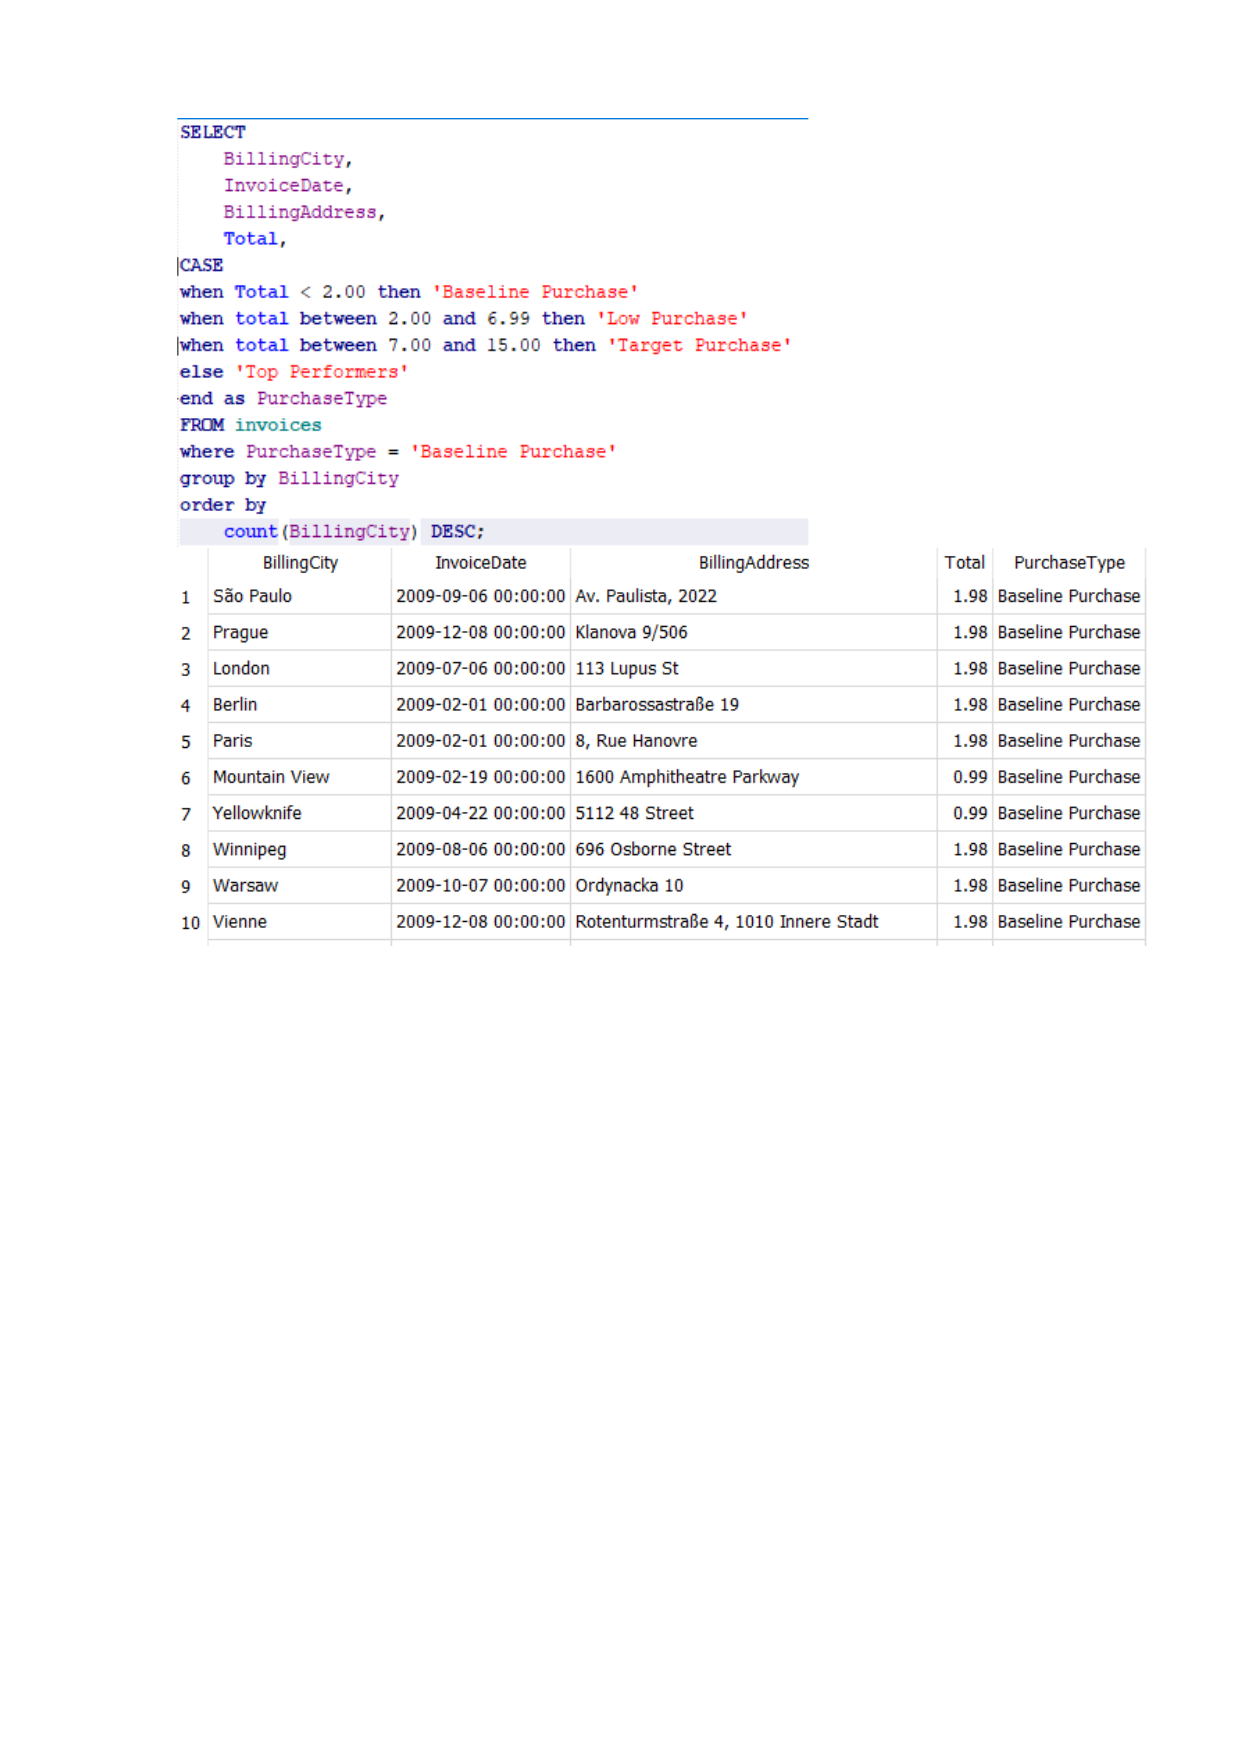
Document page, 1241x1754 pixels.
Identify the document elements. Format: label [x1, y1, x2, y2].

picture [177, 118, 809, 547]
picture [177, 548, 1152, 946]
